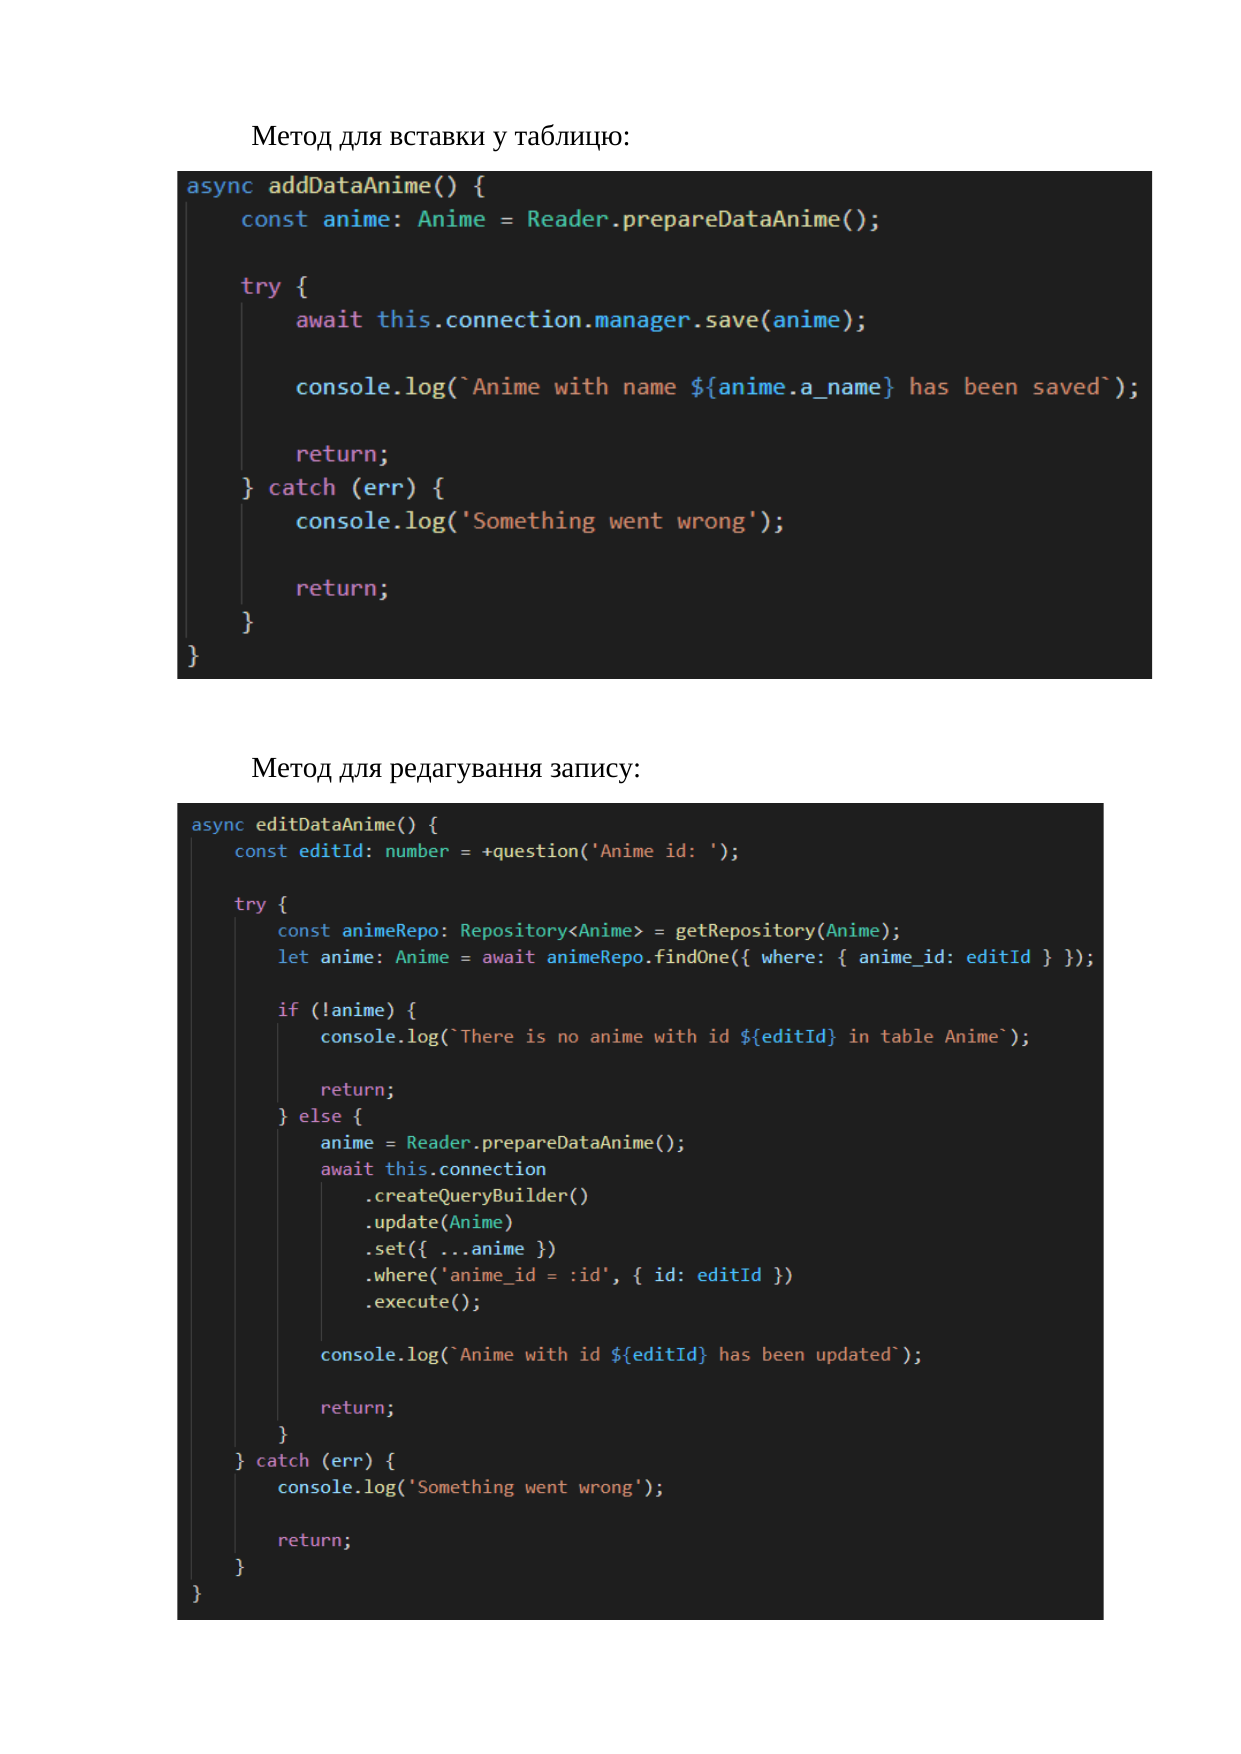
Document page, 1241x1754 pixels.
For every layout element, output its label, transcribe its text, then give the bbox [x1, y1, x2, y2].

picture [177, 171, 1153, 679]
text Метод для редагування запису: [177, 750, 1152, 784]
picture [177, 803, 1104, 1620]
text Метод для вставки у таблицю: [177, 118, 1152, 152]
